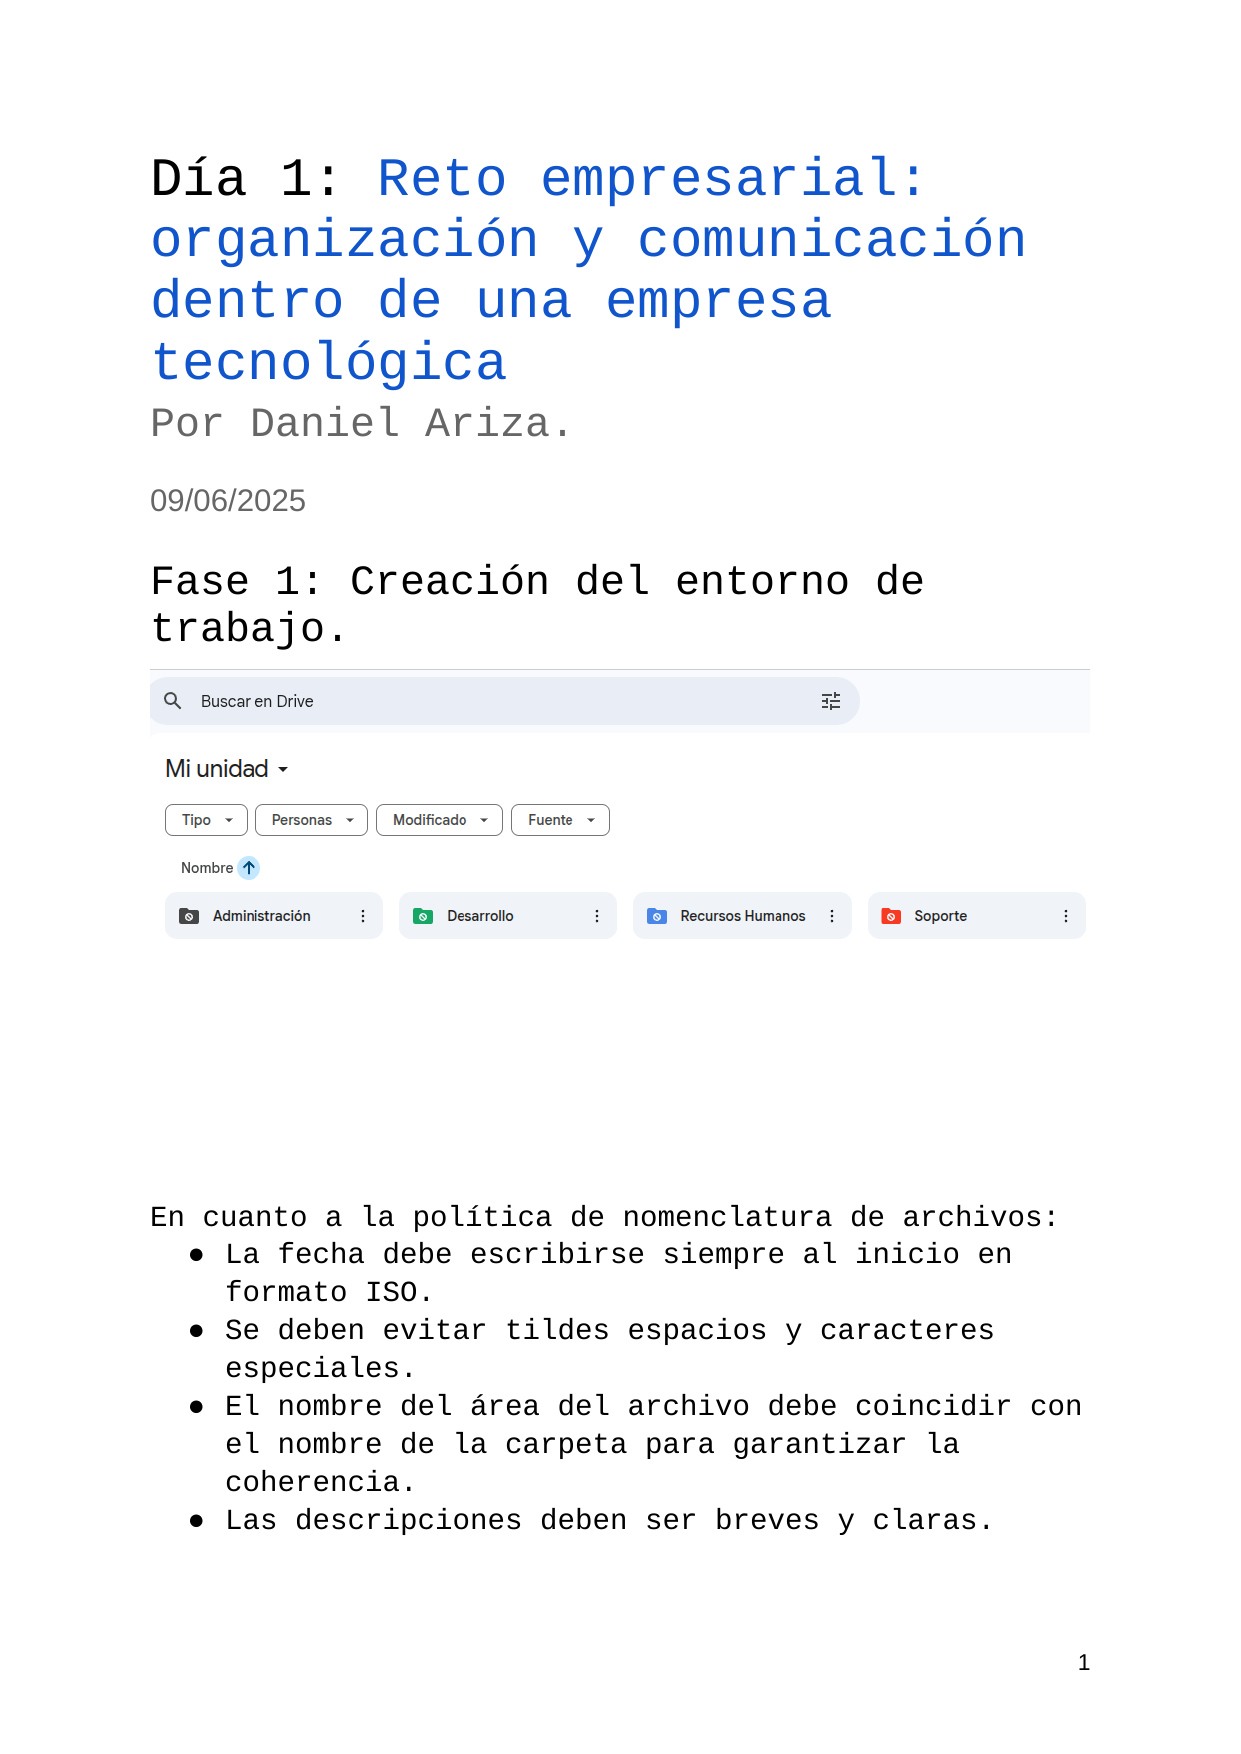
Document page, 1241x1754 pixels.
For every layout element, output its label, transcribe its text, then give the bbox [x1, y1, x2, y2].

list Las descripciones deben ser breves y claras. [187, 1505, 1090, 1538]
text En cuanto a la política de nomenclatura de archivos: [150, 1202, 1090, 1235]
picture [150, 666, 1091, 1198]
title Día 1: Reto empresarial: organización y comunicación dentro de una empresa tecnológica [150, 150, 1090, 395]
subtitle Fase 1: Creación del entorno de trabajo. [150, 560, 1090, 654]
subtitle Por Daniel Ariza. [150, 402, 1090, 449]
list El nombre del área del archivo debe coincidir con el nombre de la carpeta para garantizar la coherencia. [187, 1391, 1090, 1500]
subtitle 09/06/2025 [150, 482, 1090, 518]
list Se deben evitar tildes espacios y caracteres especiales. [187, 1316, 1090, 1386]
list La fecha debe escribirse siempre al inicio en formato ISO. [187, 1240, 1090, 1311]
